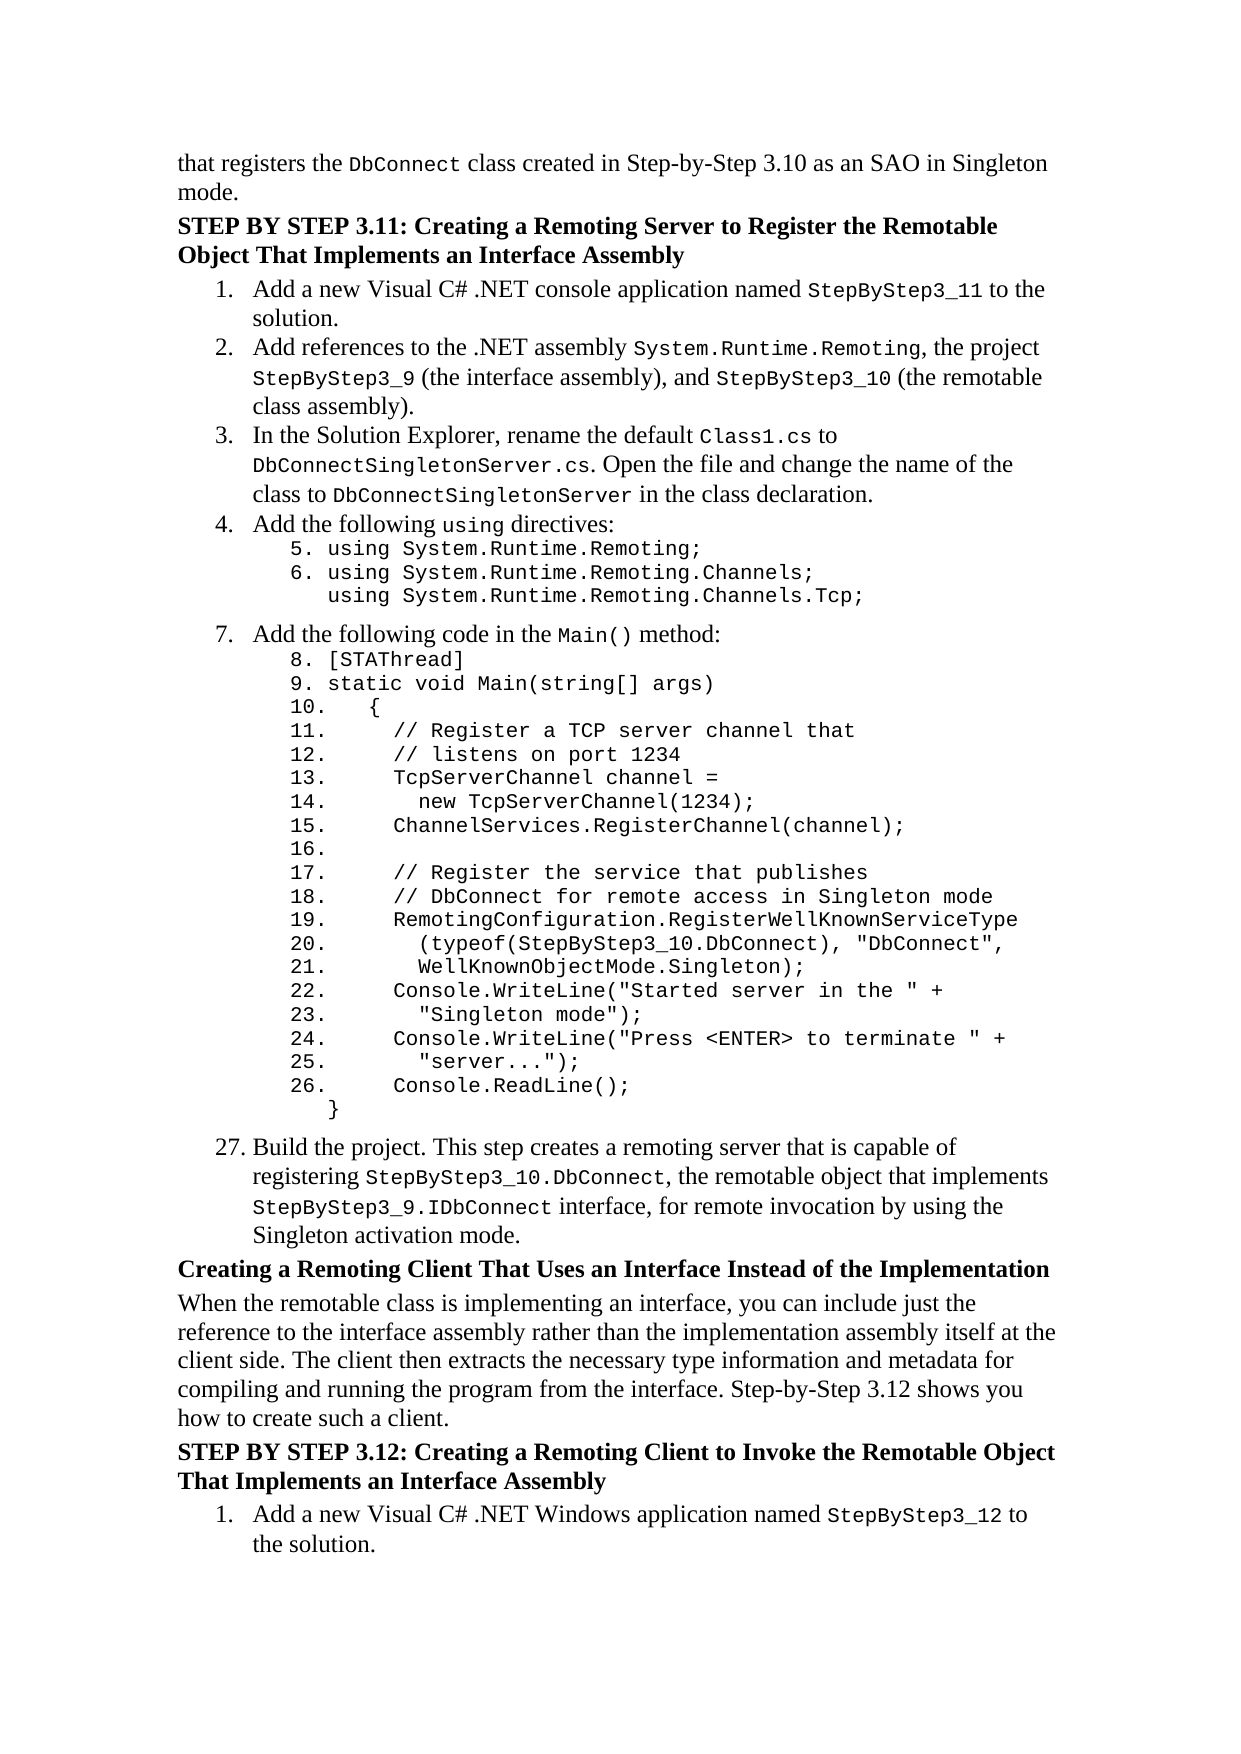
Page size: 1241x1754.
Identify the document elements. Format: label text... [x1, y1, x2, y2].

list WellKnownObjectMode.Singleton); [290, 957, 1063, 980]
list // DbConnect for remote access in Singleton mode [290, 886, 1063, 909]
text Creating a Remoting Client That Uses an Interface Instead of the Implementation [177, 1254, 1063, 1283]
list Console.WriteLine("Press <ENTER> to terminate " + [290, 1027, 1063, 1051]
text When the remotable class is implementing an interface, you can include just the reference to the interface assembly rather than the implementation assembly itself at the client side. The client then extracts the necessary type information and metadata for compiling and running the program from the interface. Step-by-Step 3.12 shows you how to create such a client. [177, 1288, 1063, 1432]
text using System.Runtime.Remoting.Channels.Tcp; [327, 586, 1063, 609]
list using System.Runtime.Remoting.Channels; [290, 562, 1063, 586]
list RemotingConfiguration.RegisterWellKnownServiceType [290, 909, 1063, 933]
text STEP BY STEP 3.12: Creating a Remoting Client to Invoke the Remotable Object That Implements an Interface Assembly [177, 1437, 1063, 1494]
list (typeof(StepByStep3_10.DbConnect), "DbConnect", [290, 933, 1063, 957]
list Add the following using directives: [215, 509, 1063, 538]
text } [327, 1098, 1063, 1122]
list using System.Runtime.Remoting; [290, 538, 1063, 562]
list // Register a TCP server channel that [290, 720, 1063, 744]
list Console.ReadLine(); [290, 1075, 1063, 1098]
list new TcpServerChannel(1234); [290, 791, 1063, 815]
list "server..."); [290, 1051, 1063, 1075]
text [177, 148, 1063, 206]
list Add a new Visual C# .NET console application named StepByStep3_11 to the solution. [215, 274, 1063, 332]
text STEP BY STEP 3.11: Creating a Remoting Server to Register the Remotable Object That Implements an Interface Assembly [177, 211, 1063, 268]
list Add the following code in the Main() method: [215, 619, 1063, 649]
list Build the project. This step creates a remoting server that is capable of registering StepByStep3_10.DbConnect, the remotable object that implements StepByStep3_9.IDbConnect interface, for remote invocation by using the Singleton activation mode. [215, 1132, 1063, 1249]
list Add references to the .NET assembly System.Runtime.Remoting, the project StepByStep3_9 (the interface assembly), and StepByStep3_10 (the remotable class assembly). [215, 332, 1063, 420]
list In the Solution Explorer, rename the default Class1.cs to DbConnectSingletonServer.cs. Open the file and change the name of the class to DbConnectSingletonServer in the class declaration. [215, 420, 1063, 509]
list TcpServerChannel channel = [290, 767, 1063, 791]
list static void Main(string[] args) [290, 673, 1063, 696]
list { [290, 696, 1063, 720]
list // listens on port 1234 [290, 744, 1063, 767]
list // Register the service that publishes [290, 862, 1063, 886]
list "Singleton mode"); [290, 1004, 1063, 1027]
list [STAThread] [290, 649, 1063, 673]
list Add a new Visual C# .NET Windows application named StepByStep3_12 to the solution. [215, 1499, 1063, 1558]
list Console.WriteLine("Started server in the " + [290, 980, 1063, 1004]
list ChannelServices.RegisterChannel(channel); [290, 815, 1063, 838]
